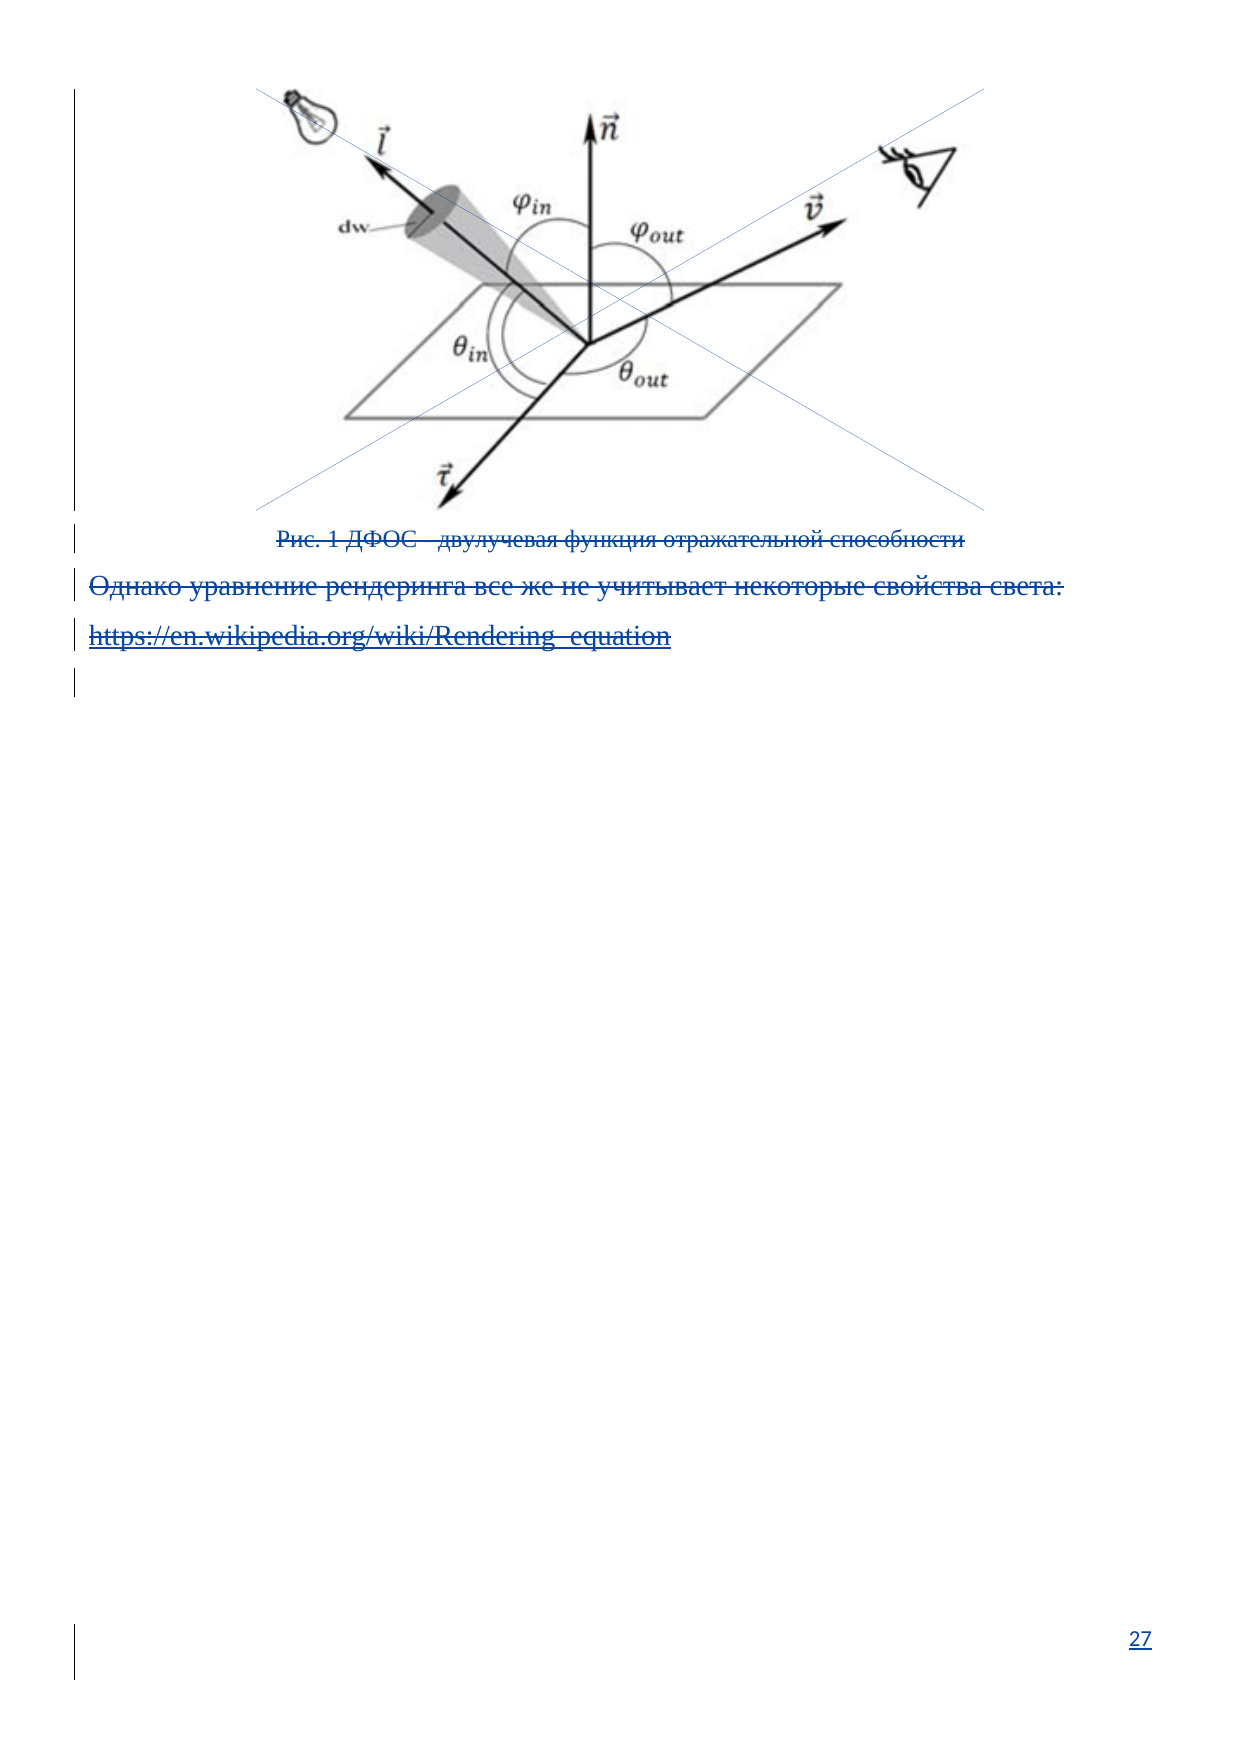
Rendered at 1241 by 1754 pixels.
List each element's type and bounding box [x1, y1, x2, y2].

picture [257, 301, 983, 511]
picture [256, 90, 618, 509]
picture [257, 88, 983, 298]
picture [622, 89, 985, 510]
